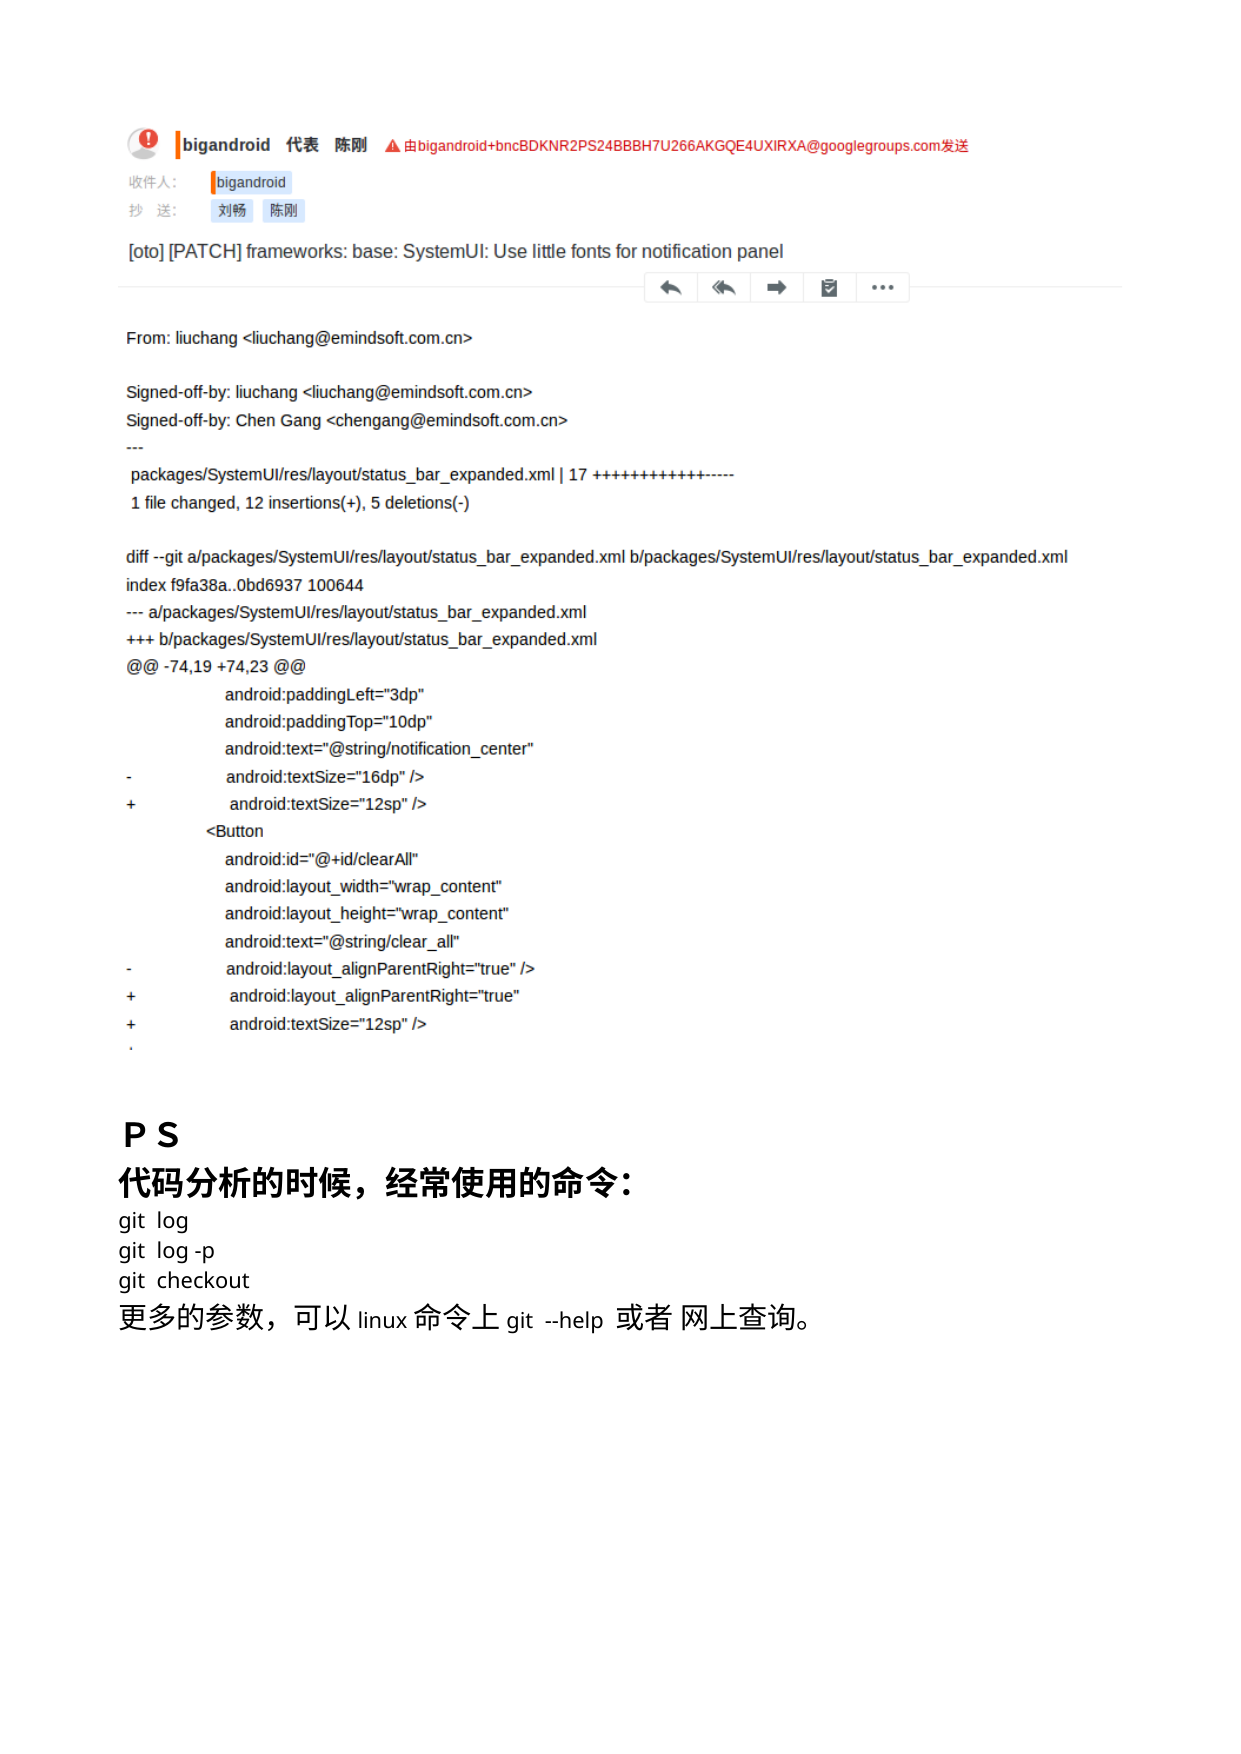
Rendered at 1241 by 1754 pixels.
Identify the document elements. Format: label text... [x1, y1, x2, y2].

text git checkout [118, 1265, 1122, 1295]
text git log [118, 1205, 1122, 1235]
text 代码分析的时候，经常使用的命令： [118, 1157, 1122, 1205]
text git log -p [118, 1235, 1122, 1265]
text 更多的参数，可以linux 命令上git --help 或者 网上查询。 [118, 1295, 1122, 1337]
picture [118, 118, 1123, 1050]
text ＰＳ [118, 1109, 1122, 1157]
